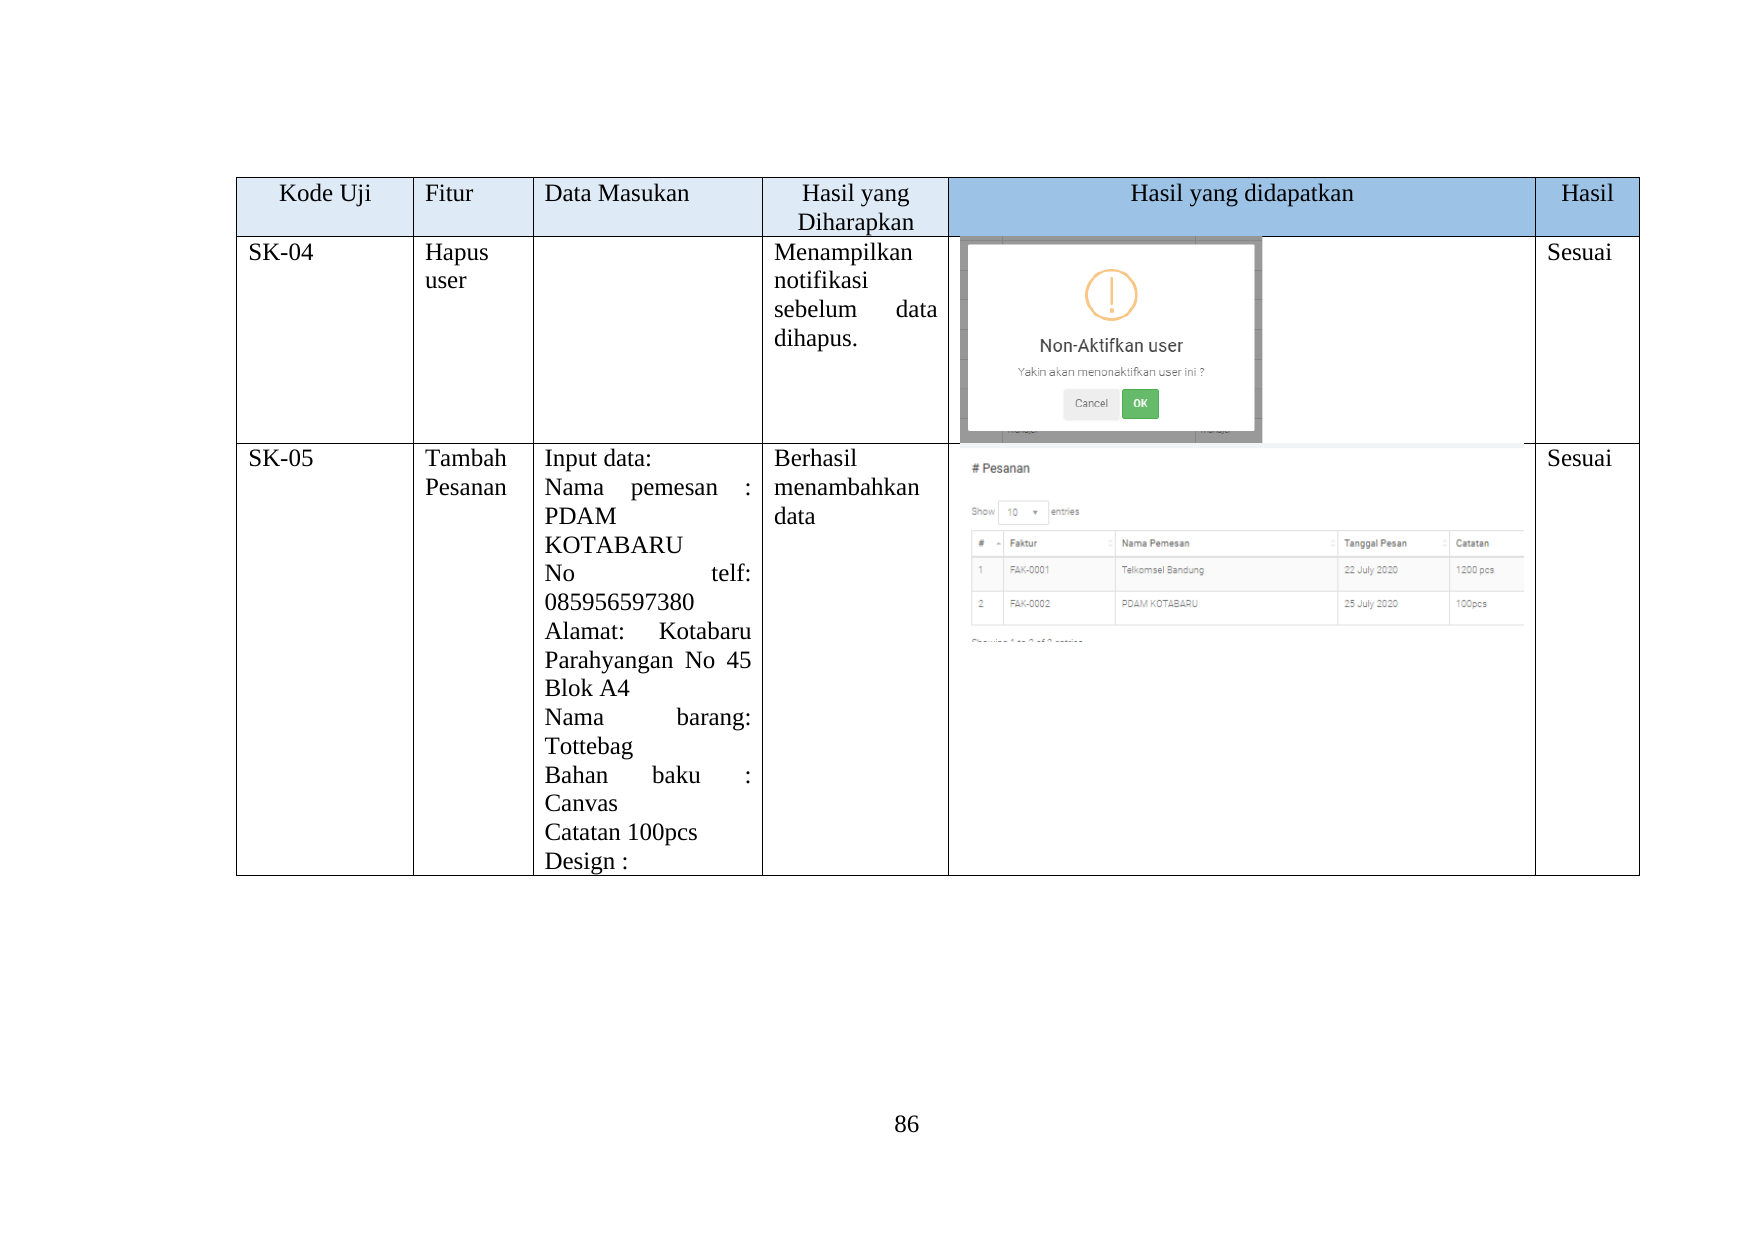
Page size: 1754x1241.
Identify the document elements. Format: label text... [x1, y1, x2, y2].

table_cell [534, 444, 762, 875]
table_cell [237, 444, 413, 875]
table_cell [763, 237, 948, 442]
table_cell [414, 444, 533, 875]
picture [960, 236, 1525, 642]
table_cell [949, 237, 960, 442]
table_header Fitur [414, 178, 533, 236]
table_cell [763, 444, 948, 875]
table_header Data Masukan [534, 178, 762, 236]
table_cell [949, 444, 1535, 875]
table_header Hasil [1536, 178, 1639, 236]
table_header Hasil yang Diharapkan [763, 178, 948, 236]
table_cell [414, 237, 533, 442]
table_header Kode Uji [237, 178, 413, 236]
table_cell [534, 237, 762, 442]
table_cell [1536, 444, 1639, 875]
table_header Hasil yang didapatkan [949, 178, 1535, 236]
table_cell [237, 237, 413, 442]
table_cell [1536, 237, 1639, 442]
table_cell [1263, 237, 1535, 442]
